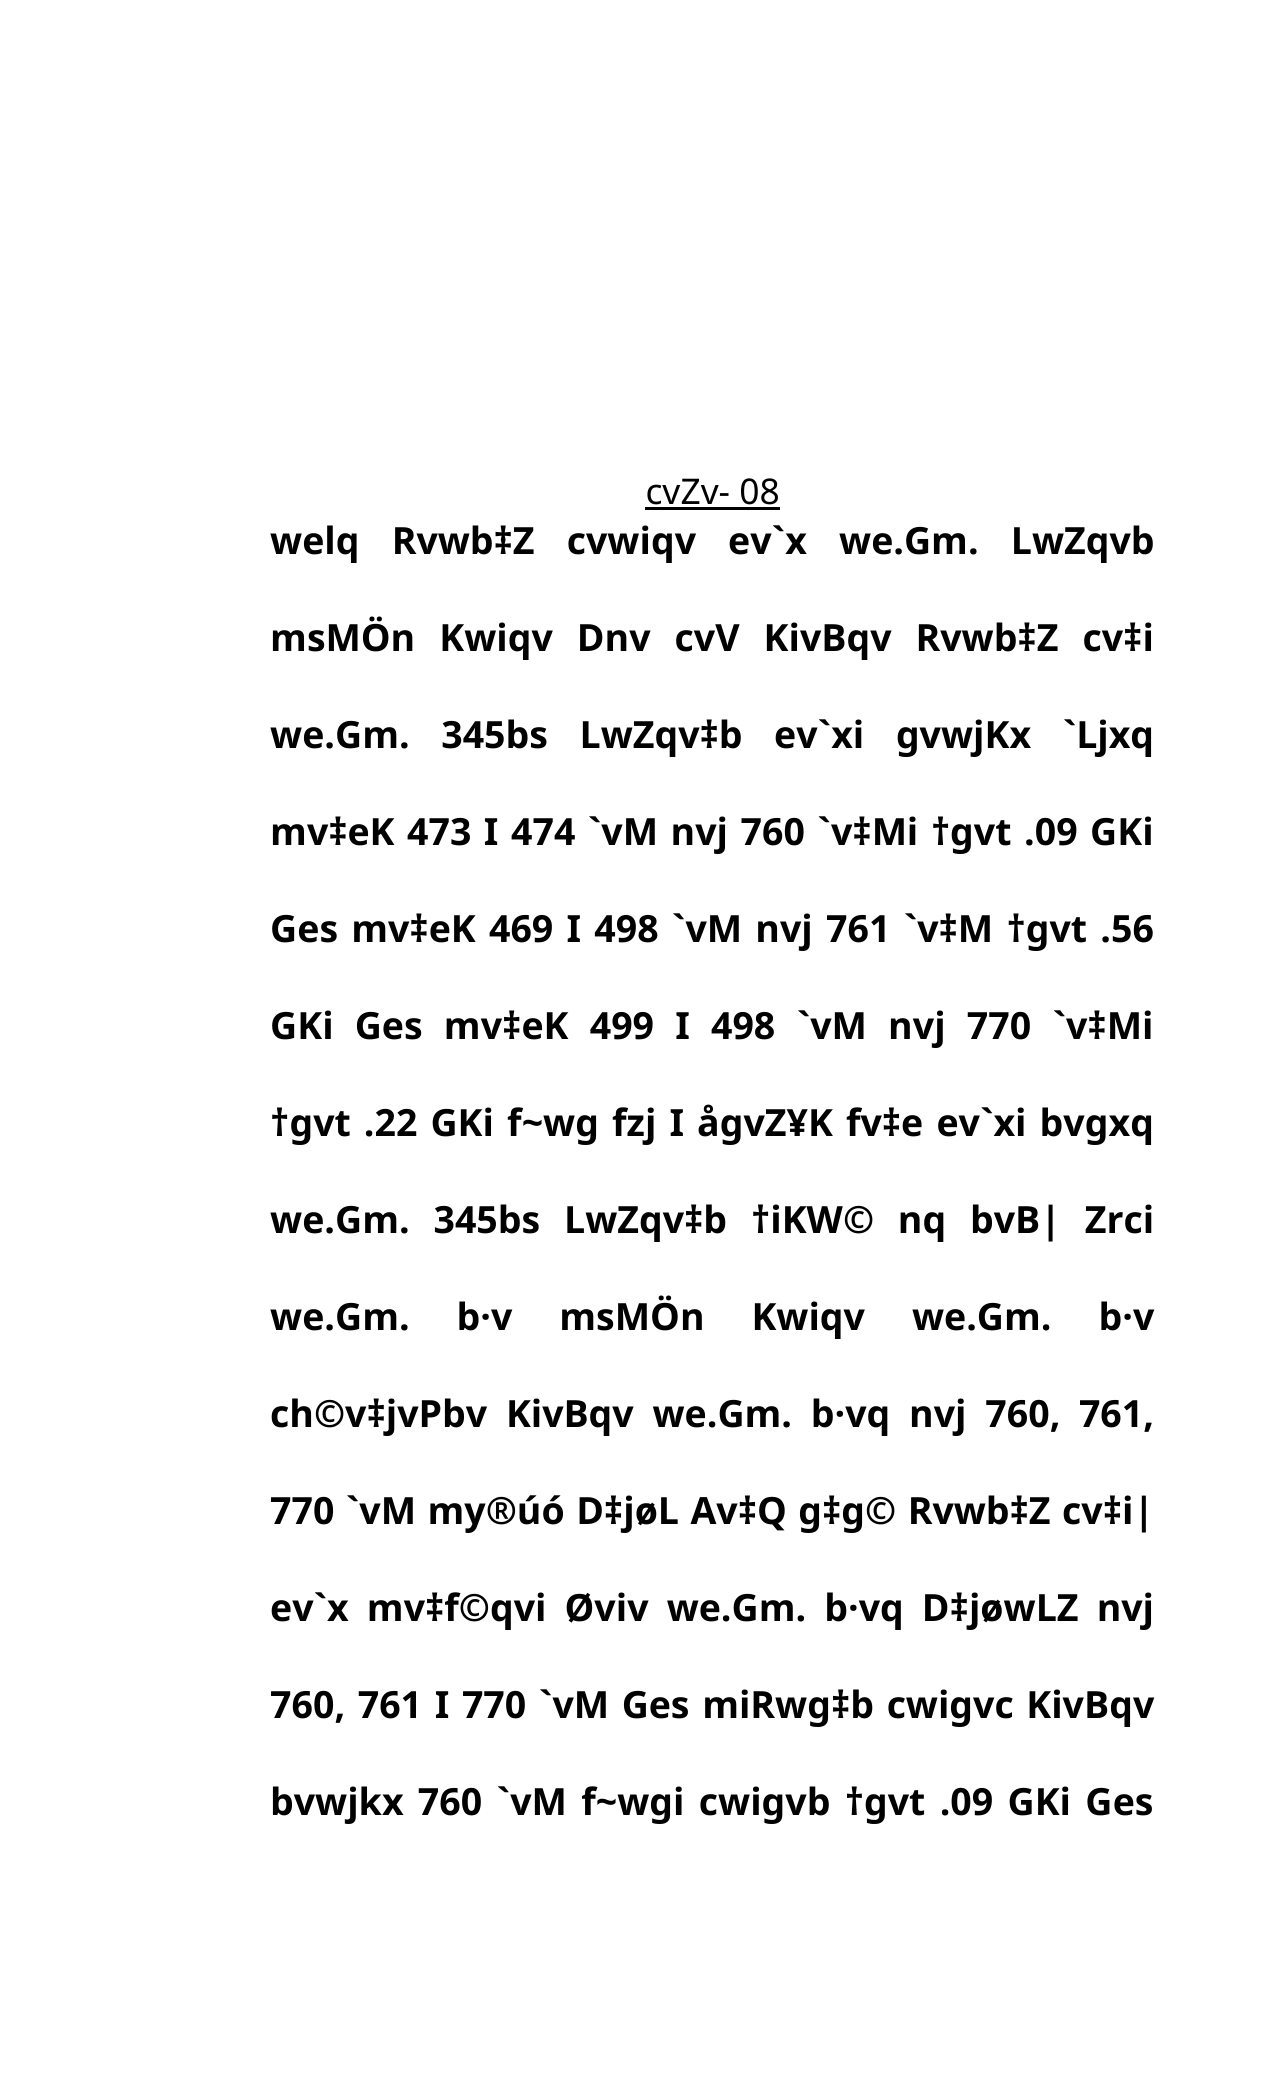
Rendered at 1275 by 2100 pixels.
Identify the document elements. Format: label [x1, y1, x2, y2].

text [270, 515, 1155, 1827]
